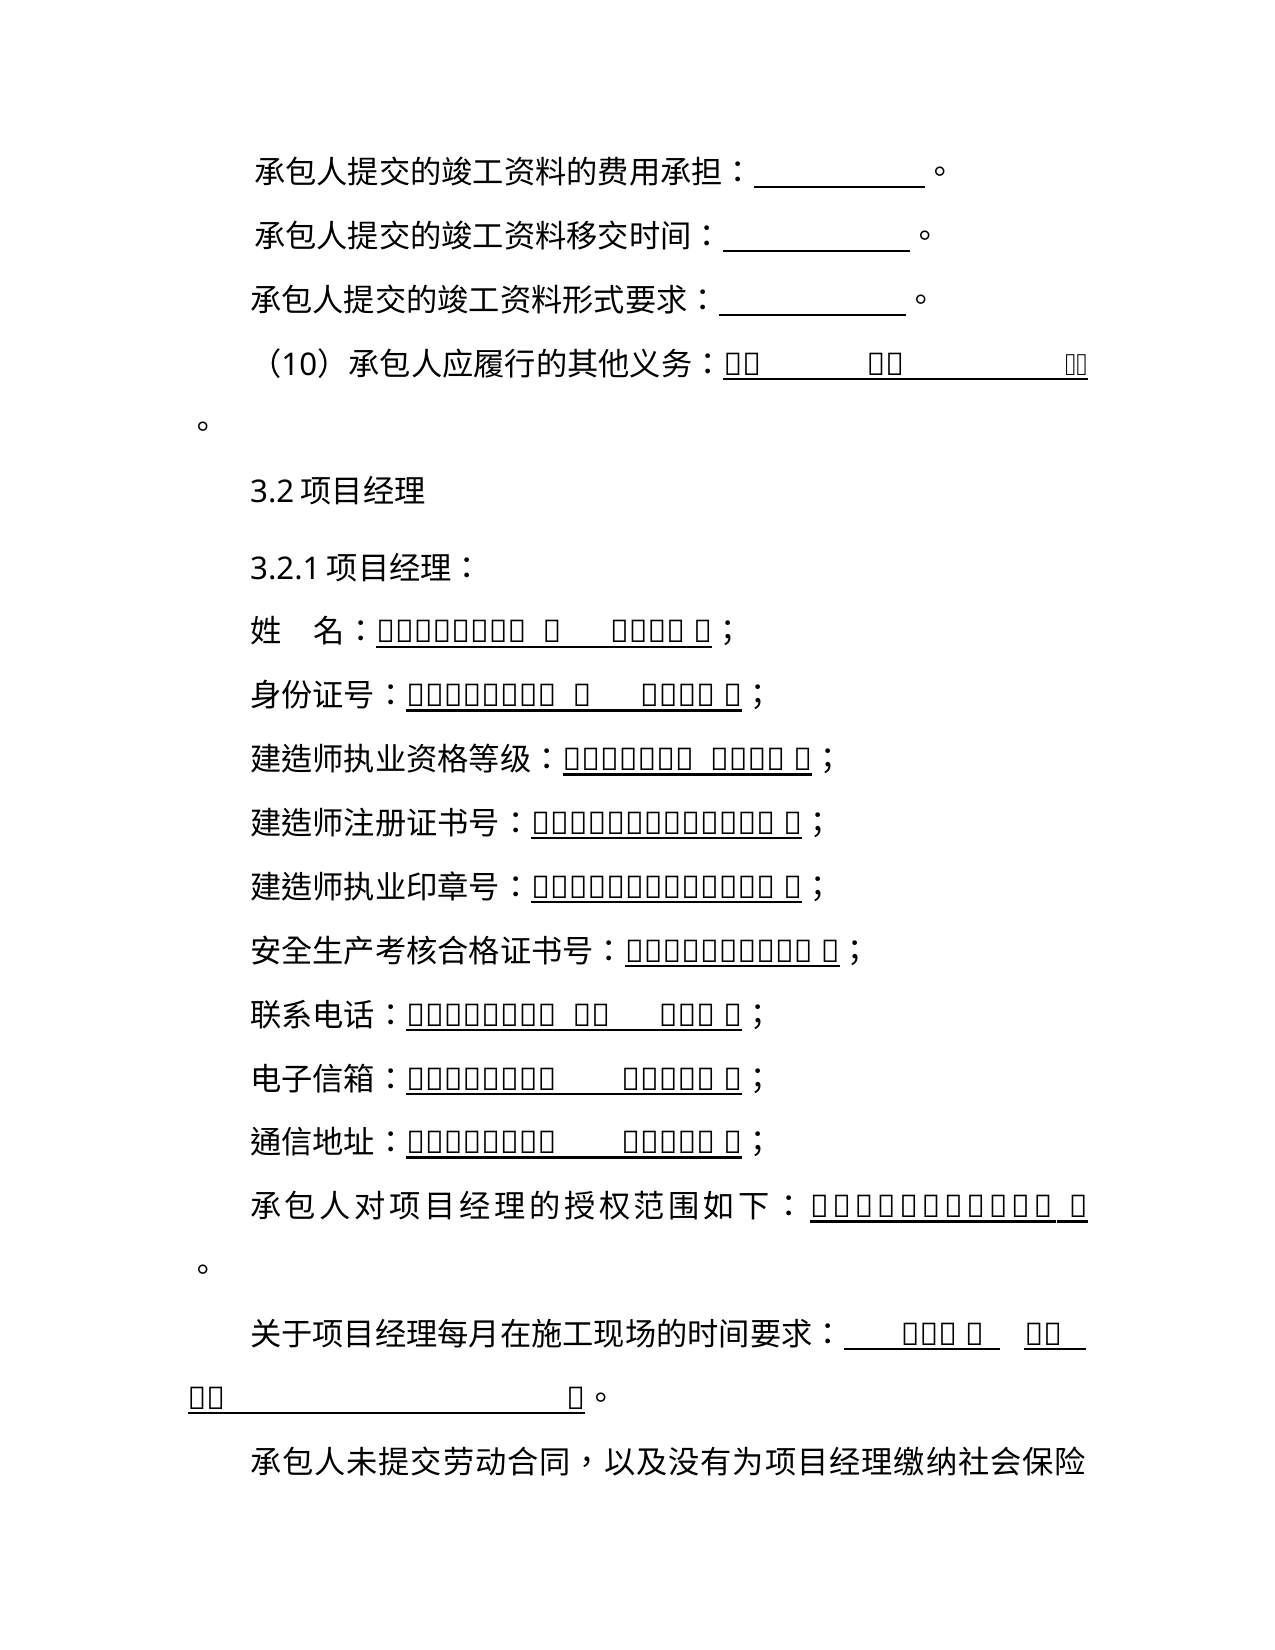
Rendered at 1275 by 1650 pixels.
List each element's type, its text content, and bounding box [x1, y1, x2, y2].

text 承包人提交的竣工资料的费用承担： 。 [254, 150, 1087, 193]
text 联系电话： ； [187, 993, 1087, 1035]
text 关于项目经理每月在施工现场的时间要求： 。 [187, 1312, 1087, 1418]
text 建造师执业印章号：； [187, 865, 1087, 907]
text 通信地址： ； [187, 1120, 1087, 1163]
text 安全生产考核合格证书号：； [187, 929, 1087, 971]
text （10）承包人应履行的其他义务： 。 [187, 342, 1087, 448]
text 姓 名： ； [187, 609, 1087, 652]
text 承包人提交的竣工资料移交时间： 。 [254, 214, 1087, 256]
text 电子信箱： ； [187, 1056, 1087, 1099]
text 承包人提交的竣工资料形式要求： 。 [187, 278, 1087, 320]
text 建造师执业资格等级： ； [187, 737, 1087, 780]
text 3.2项目经理 [187, 469, 1087, 512]
text 承包人对项目经理的授权范围如下： 。 [187, 1184, 1087, 1291]
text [187, 1439, 1087, 1482]
text 建造师注册证书号：； [187, 801, 1087, 844]
text 身份证号： ； [187, 673, 1087, 716]
text 3.2.1项目经理： [187, 546, 1087, 588]
